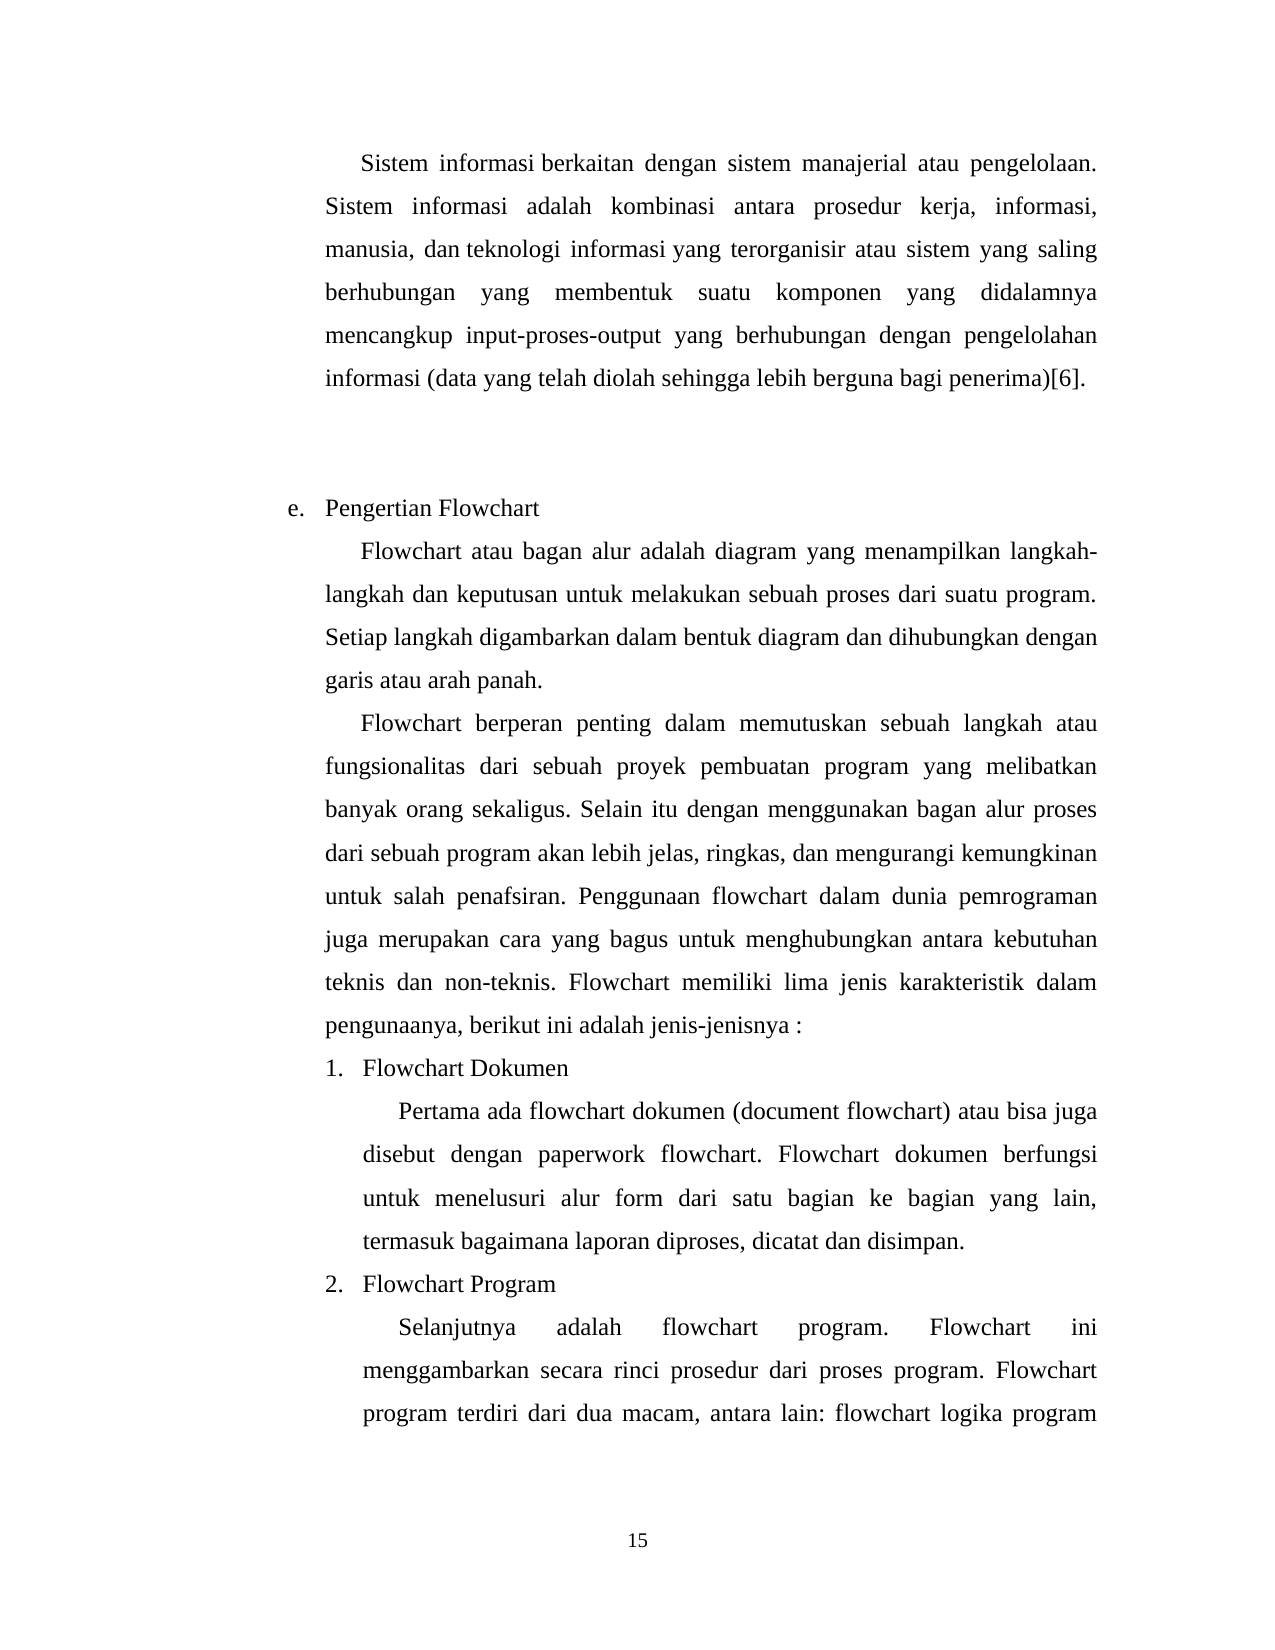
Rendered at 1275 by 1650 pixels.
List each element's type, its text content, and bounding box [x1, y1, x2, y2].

list Flowchart Program [325, 1269, 1098, 1298]
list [363, 1312, 1098, 1427]
list Pertama ada flowchart dokumen (document flowchart) atau bisa juga disebut dengan paperwork flowchart. Flowchart dokumen berfungsi untuk menelusuri alur form dari satu bagian ke bagian yang lain, termasuk bagaimana laporan diproses, dicatat dan disimpan. [363, 1096, 1098, 1254]
list Flowchart atau bagan alur adalah diagram yang menampilkan langkah-langkah dan keputusan untuk melakukan sebuah proses dari suatu program. Setiap langkah digambarkan dalam bentuk diagram dan dihubungkan dengan garis atau arah panah. [325, 536, 1098, 694]
list Flowchart berperan penting dalam memutuskan sebuah langkah atau fungsionalitas dari sebuah proyek pembuatan program yang melibatkan banyak orang sekaligus. Selain itu dengan menggunakan bagan alur proses dari sebuah program akan lebih jelas, ringkas, dan mengurangi kemungkinan untuk salah penafsiran. Penggunaan flowchart dalam dunia pemrograman juga merupakan cara yang bagus untuk menghubungkan antara kebutuhan teknis dan non-teknis. Flowchart memiliki lima jenis karakteristik dalam pengunaanya, berikut ini adalah jenis-jenisnya : [325, 708, 1098, 1039]
list Flowchart Dokumen [325, 1053, 1098, 1082]
list Sistem informasi berkaitan dengan sistem manajerial atau pengelolaan. Sistem informasi adalah kombinasi antara prosedur kerja, informasi, manusia, dan teknologi informasi yang terorganisir atau sistem yang saling berhubungan yang membentuk suatu komponen yang didalamnya mencangkup input-proses-output yang berhubungan dengan pengelolahan informasi (data yang telah diolah sehingga lebih berguna bagi penerima)[6]. [325, 148, 1098, 392]
list Pengertian Flowchart [287, 493, 1098, 521]
